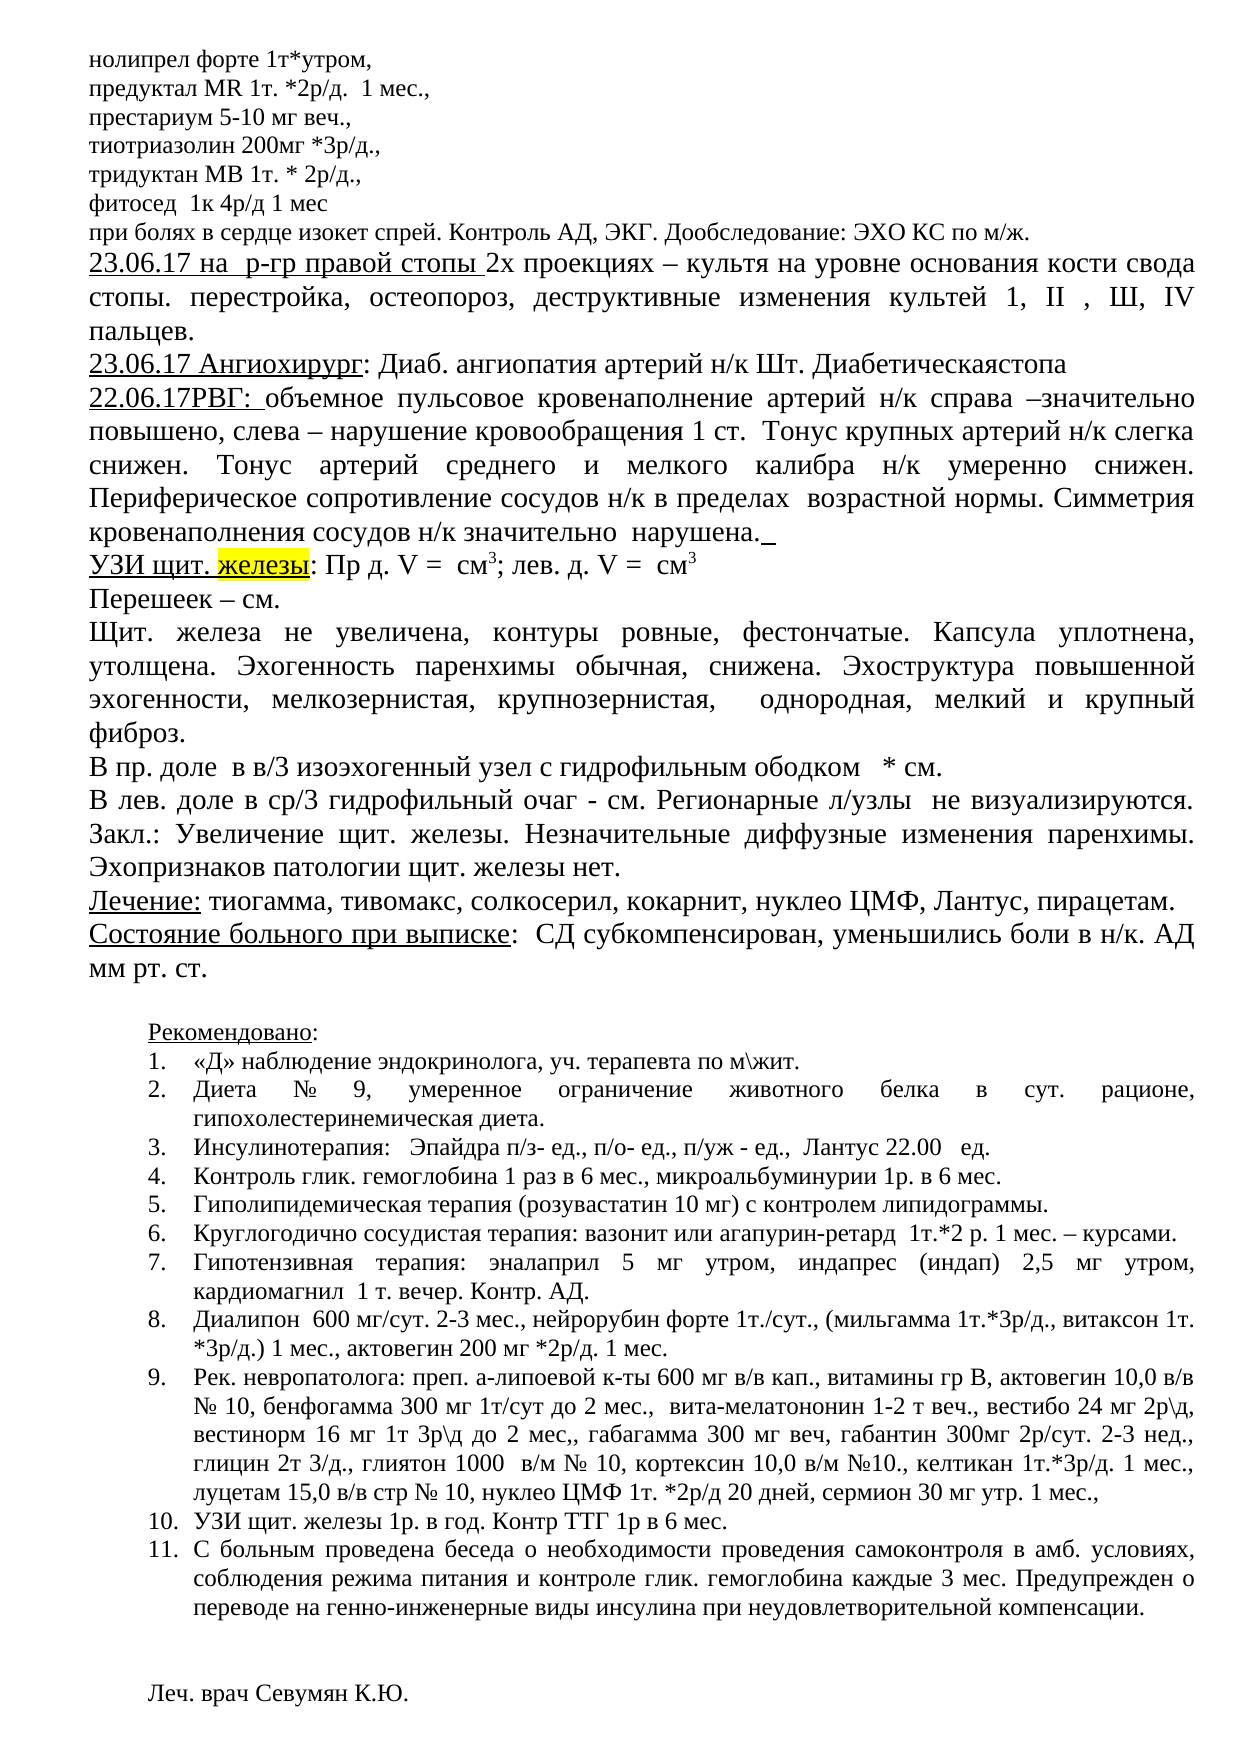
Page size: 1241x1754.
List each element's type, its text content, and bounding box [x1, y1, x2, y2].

text Рекомендовано: [148, 1017, 1196, 1046]
list Инсулинотерапия: Эпайдра п/з- ед., п/о- ед., п/уж - ед., Лантус 22.00 ед. [148, 1132, 1196, 1161]
list Гиполипидемическая терапия (розувастатин 10 мг) с контролем липидограммы. [148, 1189, 1196, 1218]
text тридуктан МВ 1т. * 2р/д., [89, 159, 1196, 188]
text В пр. доле в в/3 изоэхогенный узел с гидрофильным ободком * см. [89, 749, 1196, 782]
text Леч. врач [148, 1678, 1196, 1707]
list Контроль глик. гемоглобина 1 раз в 6 мес., микроальбуминурии 1р. в 6 мес. [148, 1161, 1196, 1189]
text Щит. железа не увеличена, контуры ровные, фестончатые. Капсула уплотнена, утолщена. Эхогенность паренхимы обычная, снижена. Эхоструктура повышенной эхогенности, мелкозернистая, крупнозернистая, однородная, мелкий и крупный фиброз. [89, 614, 1196, 749]
text при болях в сердце изокет спрей. Контроль АД, ЭКГ. Дообследование: ЭХО КС по м/ж. [89, 217, 1196, 246]
text престариум 5-10 мг веч., [89, 102, 1196, 131]
text фитосед 1к 4р/д 1 мес [89, 188, 1196, 217]
list Круглогодично сосудистая терапия: вазонит или агапурин-ретард 1т.*2 р. 1 мес. – курсами. [148, 1218, 1196, 1247]
text тиотриазолин 200мг *3р/д., [89, 131, 1196, 159]
list 600 мг/сут. 2-3 мес., нейрорубин форте 1т./сут., (мильгамма 1т.*3р/д., витаксон 1т. *3р/д.) 1 мес., актовегин 200 мг *2р/д. 1 мес. [148, 1304, 1196, 1362]
text предуктал МR 1т. *2р/д. 1 мес., [89, 73, 1196, 102]
text нолипрел форте 1т*утром, [89, 44, 1196, 73]
list УЗИ щит. железы 1р. в год. Контр ТТГ 1р в 6 мес. [148, 1506, 1196, 1534]
text 23.06.17 Ангиохирург: Диаб. ангиопатия артерий н/к Шт. Диабетическаястопа [89, 346, 1196, 380]
text 23.06.17 на р-гр правой стопы 2х проекциях – культя на уровне основания кости свода стопы. перестройка, остеопороз, деструктивные изменения культей 1, II , Ш, IV пальцев. [89, 246, 1196, 346]
list Диета № 9, умеренное ограничение животного белка в сут. рационе, гипохолестеринемическая диета. [148, 1074, 1196, 1132]
list С больным проведена беседа о необходимости проведения самоконтроля в амб. условиях, соблюдения режима питания и контроле глик. гемоглобина каждые 3 мес. Предупрежден о переводе на генно-инженерные виды инсулина при неудовлетворительной компенсации. [148, 1534, 1196, 1621]
text Состояние больного при выписке: СД субкомпенсирован, уменьшились боли в н/к. АД мм рт. ст. [89, 916, 1196, 983]
text В лев. доле в ср/3 гидрофильный очаг - см. Регионарные л/узлы не визуализируются. Закл.: Увеличение щит. железы. Незначительные диффузные изменения паренхимы. Эхопризнаков патологии щит. железы нет. [89, 782, 1196, 883]
list «Д» наблюдение эндокринолога, уч. терапевта по м\жит. [148, 1046, 1196, 1074]
list Рек. невропатолога: преп. а-липоевой к-ты 600 мг в/в кап., витамины гр В, актовегин 10,0 в/в № 10, бенфогамма 300 мг 1т/сут до 2 мес., вита-мелатононин 1-2 т веч., вестибо 24 мг 2р\д, вестинорм 16 мг 1т 3р\д до 2 мес,, габагамма 300 мг веч, габантин 300мг 2р/сут. 2-3 нед., глицин 2т 3/д., глиятон 1000 в/м № 10, кортексин 10,0 в/м №10., келтикан 1т.*3р/д. 1 мес., луцетам 15,0 в/в стр № 10, нуклео ЦМФ 1т. *2р/д 20 дней, сермион 30 мг утр. 1 мес., [148, 1362, 1196, 1506]
text Лечение: тиогамма, тивомакс, солкосерил, кокарнит, нуклео ЦМФ, Лантус, пирацетам. [89, 883, 1196, 916]
list Гипотензивная терапия: эналаприл 5 мг утром, индапрес (индап) 2,5 мг утром, кардиомагнил 1 т. вечер. Контр. АД. [148, 1247, 1196, 1304]
text УЗИ щит. железы: Пр д. V = см3; лев. д. V = см3 [89, 547, 1196, 581]
text 22.06.17РВГ: объемное пульсовое кровенаполнение артерий н/к справа –значительно повышено, слева – нарушение кровообращения 1 ст. Тонус крупных артерий н/к слегка снижен. Тонус артерий среднего и мелкого калибра н/к умеренно снижен. Периферическое сопротивление сосудов н/к в пределах возрастной нормы. Симметрия кровенаполнения сосудов н/к значительно нарушена. [89, 380, 1196, 547]
text Перешеек – см. [89, 581, 1196, 614]
